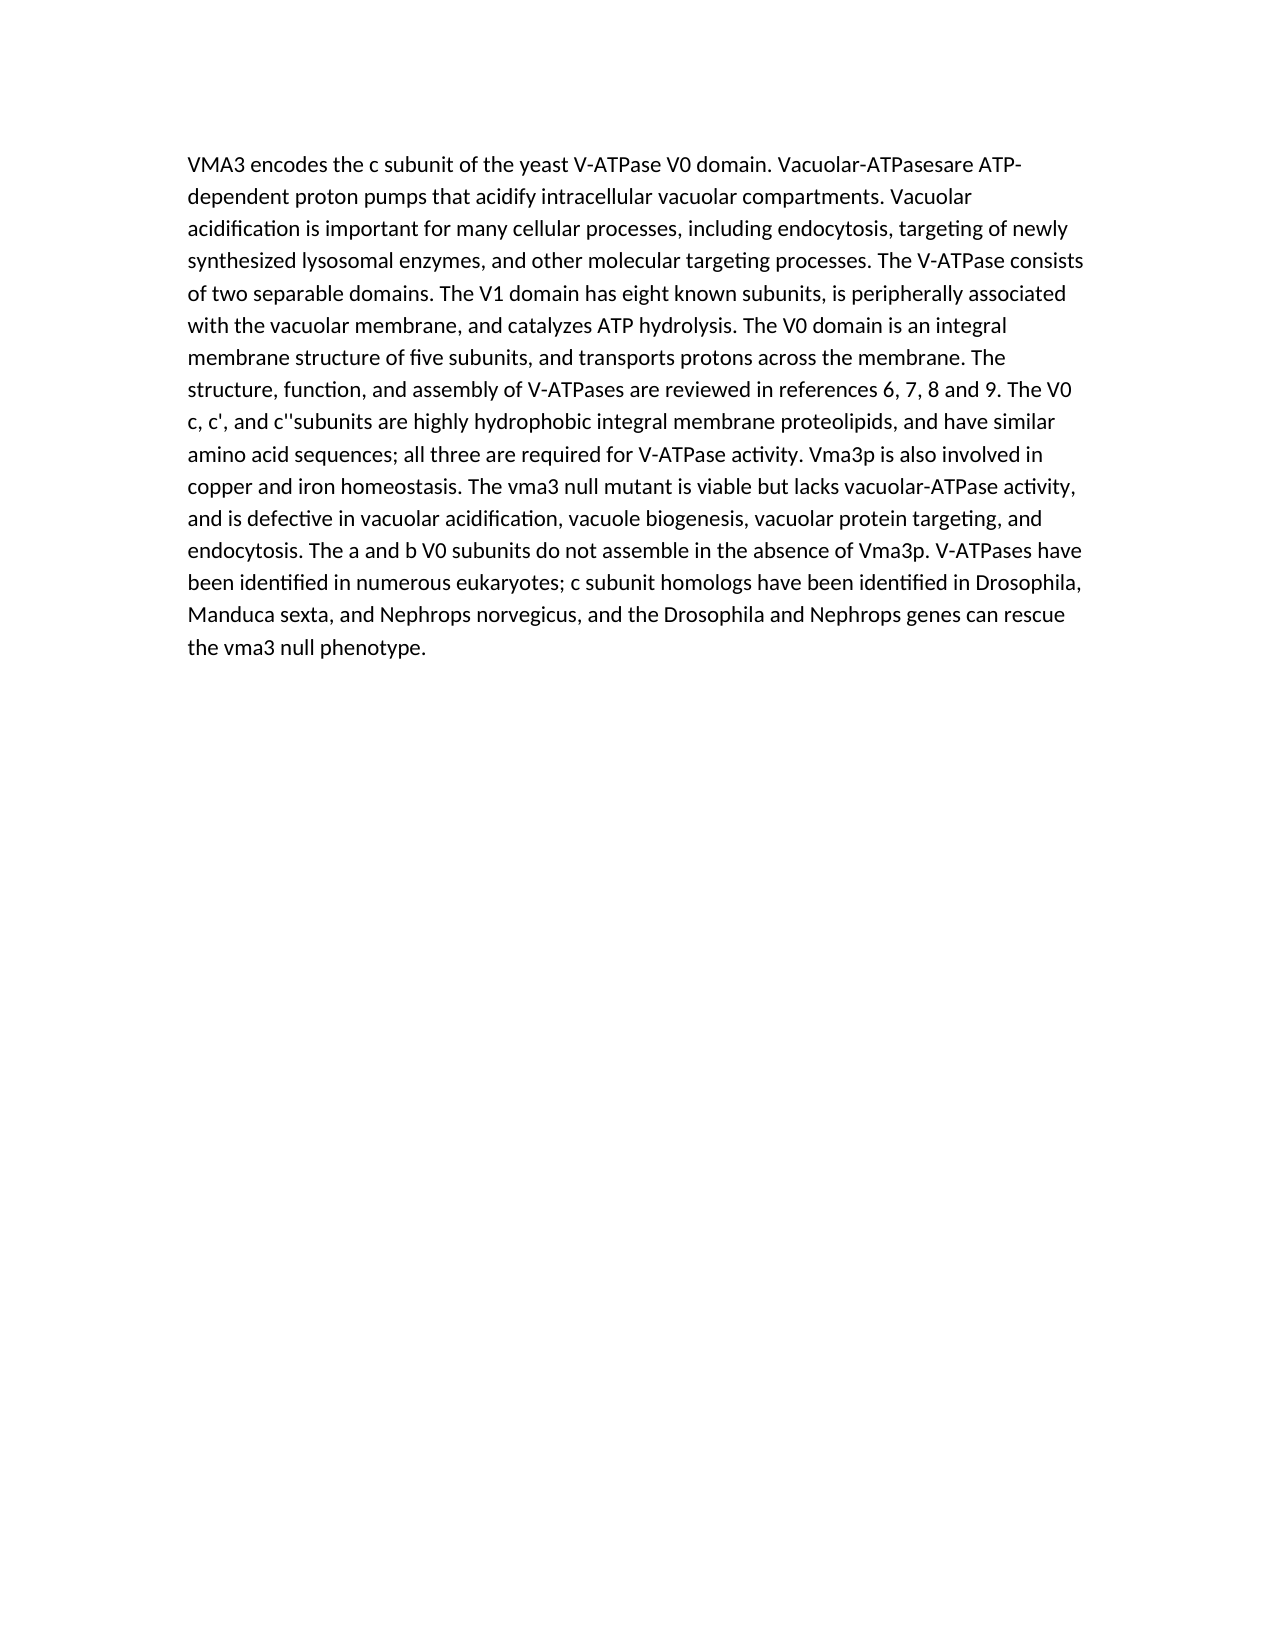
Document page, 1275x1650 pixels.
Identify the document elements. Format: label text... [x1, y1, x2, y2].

text VMA3 encodes the c subunit of the yeast V-ATPase V0 domain. Vacuolar-ATPasesare ATP-dependent proton pumps that acidify intracellular vacuolar compartments. Vacuolar acidification is important for many cellular processes, including endocytosis, targeting of newly synthesized lysosomal enzymes, and other molecular targeting processes. The V-ATPase consists of two separable domains. The V1 domain has eight known subunits, is peripherally associated with the vacuolar membrane, and catalyzes ATP hydrolysis. The V0 domain is an integral membrane structure of five subunits, and transports protons across the membrane. The structure, function, and assembly of V-ATPases are reviewed in references 6, 7, 8 and 9. The V0 c, c', and c''subunits are highly hydrophobic integral membrane proteolipids, and have similar amino acid sequences; all three are required for V-ATPase activity. Vma3p is also involved in copper and iron homeostasis. The vma3 null mutant is viable but lacks vacuolar-ATPase activity, and is defective in vacuolar acidification, vacuole biogenesis, vacuolar protein targeting, and endocytosis. The a and b V0 subunits do not assemble in the absence of Vma3p. V-ATPases have been identified in numerous eukaryotes; c subunit homologs have been identified in Drosophila, Manduca sexta, and Nephrops norvegicus, and the Drosophila and Nephrops genes can rescue the vma3 null phenotype. [187, 150, 1087, 661]
